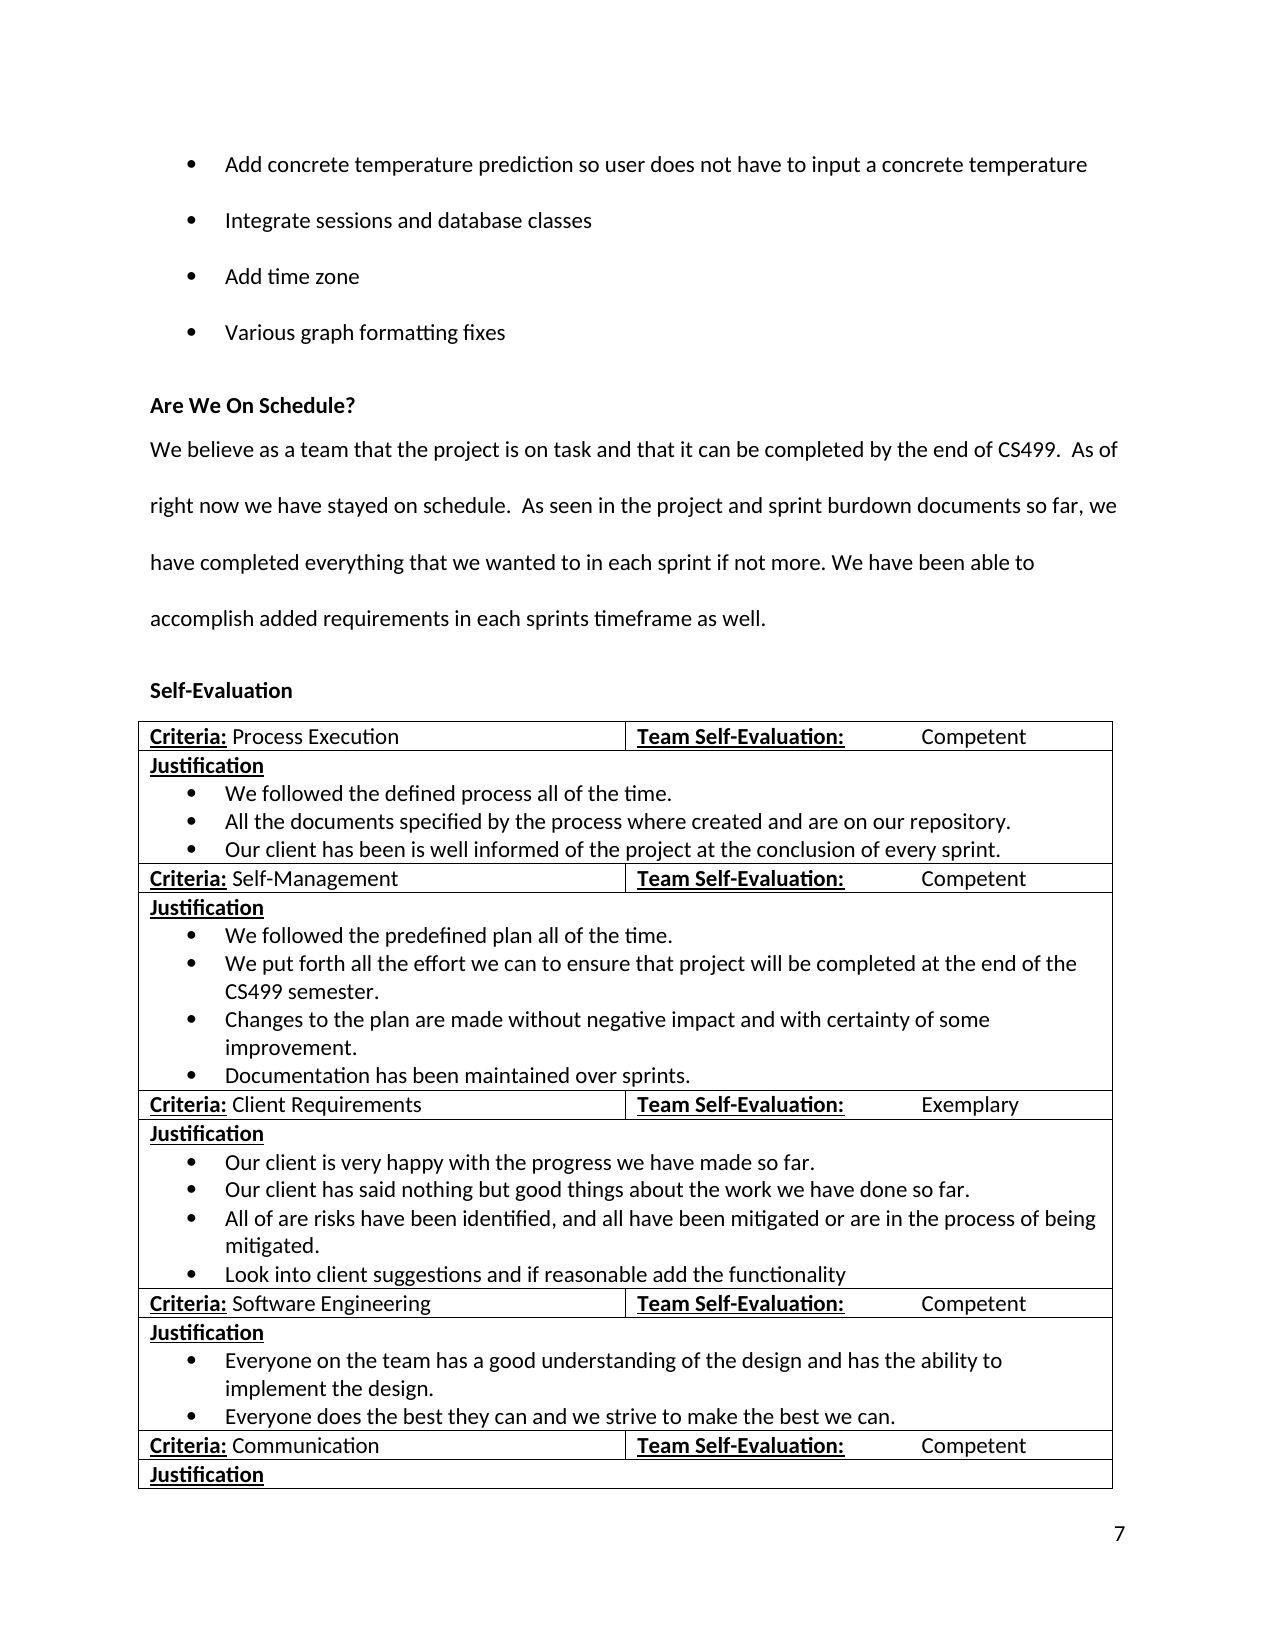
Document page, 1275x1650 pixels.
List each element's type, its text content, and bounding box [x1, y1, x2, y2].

table_header Criteria: Process Execution [139, 722, 625, 750]
table_cell Team Self-Evaluation: Exemplary [626, 1091, 1112, 1118]
list Integrate sessions and database classes [187, 206, 1125, 234]
text We believe as a team that the project is on task and that it can be completed by the end of CS499. As of right now we have stayed on schedule. As seen in the project and sprint burdown documents so far, we have completed everything that we wanted to in each sprint if not more. We have been able to accomplish added requirements in each sprints timeframe as well. [150, 436, 1125, 632]
list Add concrete temperature prediction so user does not have to input a concrete temperature [187, 150, 1125, 178]
text Are We On Schedule? [150, 391, 1125, 419]
table_cell Justification We followed the defined process all of the time. All the documents specified by the process where created and are on our repository. Our client has been is well informed of the project at the conclusion of every sprint. [139, 751, 1112, 863]
table_cell Team Self-Evaluation: Competent [626, 1431, 1112, 1459]
table_cell Criteria: Client Requirements [139, 1091, 625, 1118]
table_cell Justification Everyone on the team has a good understanding of the design and has the ability to implement the design. Everyone does the best they can and we strive to make the best we can. [139, 1318, 1112, 1430]
text Self-Evaluation [150, 676, 1125, 704]
list Various graph formatting fixes [187, 318, 1125, 346]
table_cell Criteria: Self-Management [139, 864, 625, 892]
table_cell Justification We followed the predefined plan all of the time. We put forth all the effort we can to ensure that project will be completed at the end of the CS499 semester. Changes to the plan are made without negative impact and with certainty of some improvement. Documentation has been maintained over sprints. [139, 893, 1112, 1089]
list Add time zone [187, 262, 1125, 290]
table_cell Team Self-Evaluation: Competent [626, 1289, 1112, 1317]
table_cell Team Self-Evaluation: Competent [626, 864, 1112, 892]
table_cell Justification Our client is very happy with the progress we have made so far. Our client has said nothing but good things about the work we have done so far. All of are risks have been identified, and all have been mitigated or are in the process of being mitigated. Look into client suggestions and if reasonable add the functionality [139, 1120, 1112, 1288]
table_header Team Self-Evaluation: Competent [626, 722, 1112, 750]
table_cell Criteria: Communication [139, 1431, 625, 1459]
table_cell Criteria: Software Engineering [139, 1289, 625, 1317]
